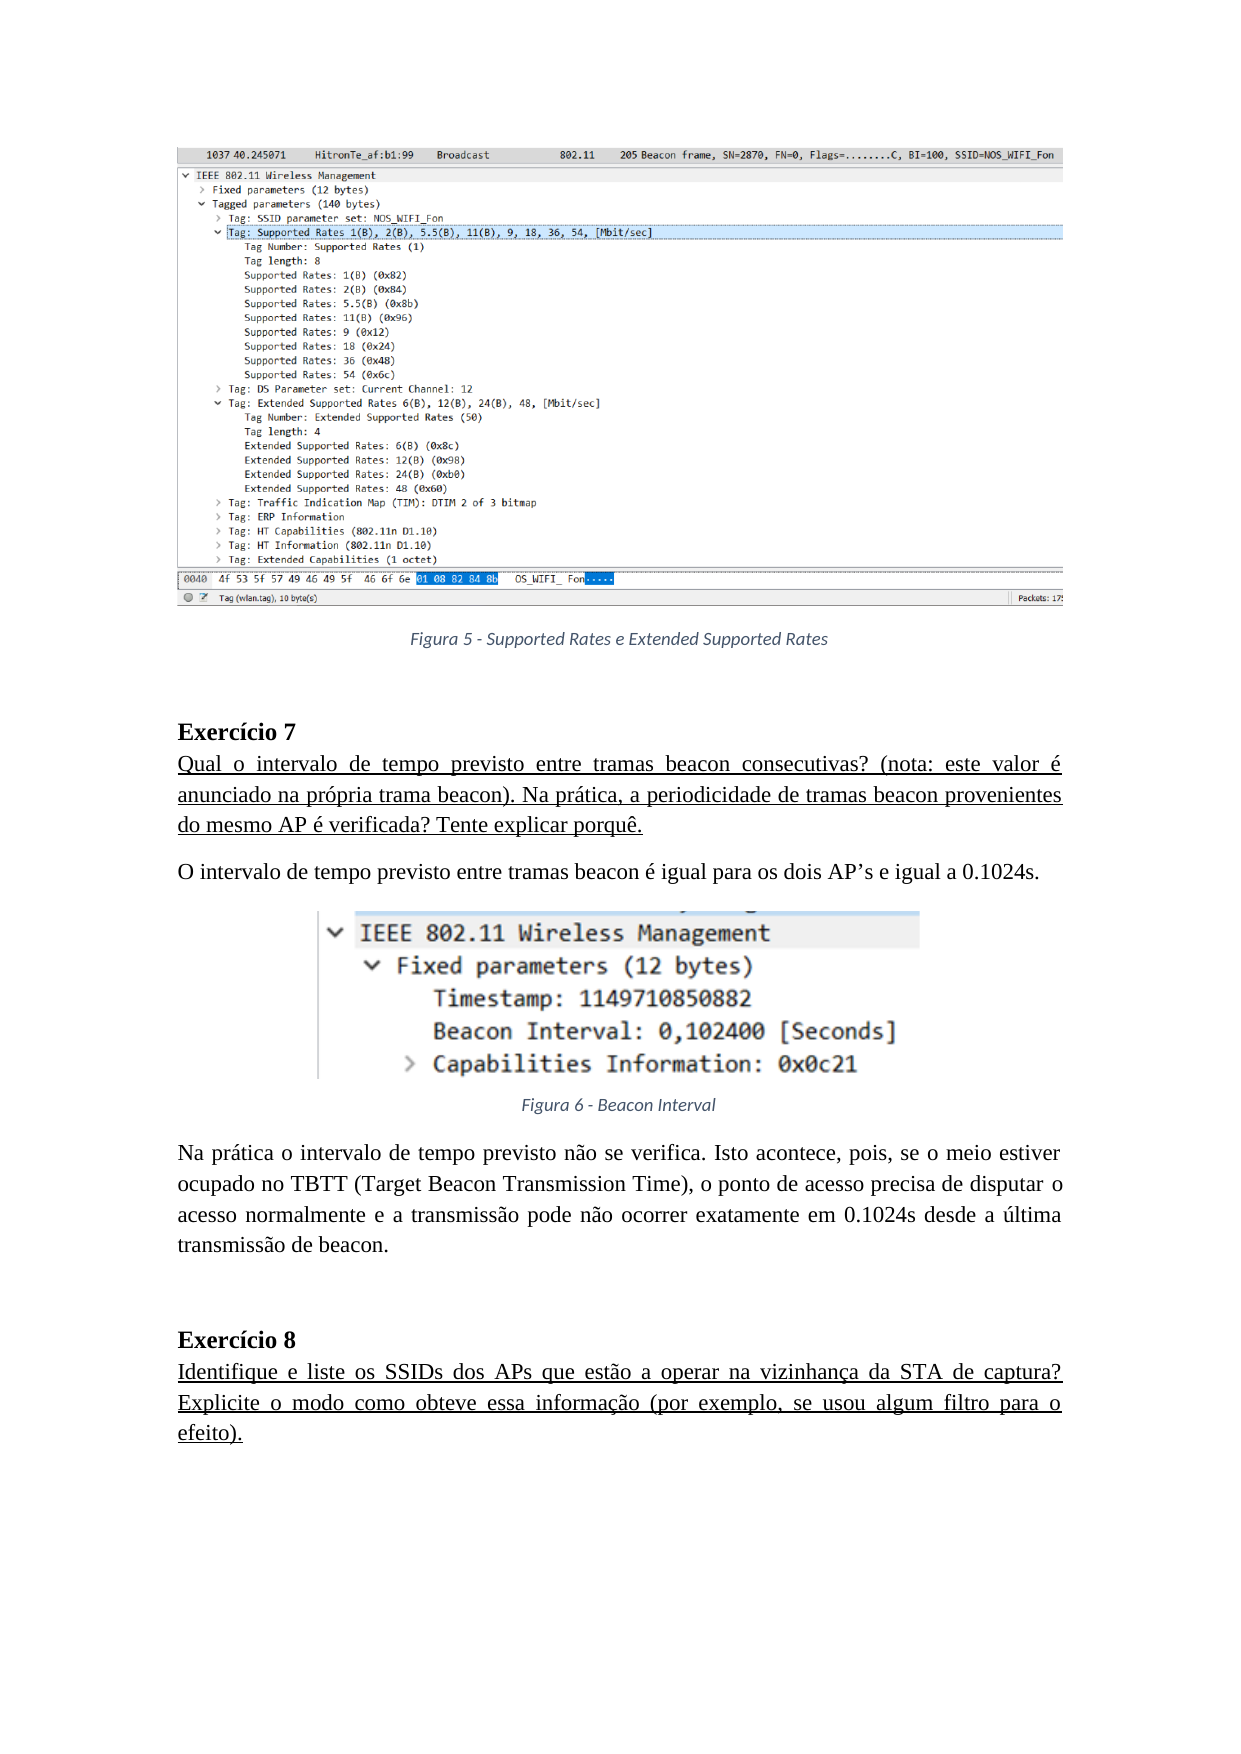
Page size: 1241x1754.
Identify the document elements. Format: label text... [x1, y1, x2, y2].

text Na prática o intervalo de tempo previsto não se verifica. Isto acontece, pois, se o meio estiver ocupado no TBTT (Target Beacon Transmission Time), o ponto de acesso precisa de disputar o acesso normalmente e a transmissão pode não ocorrer exatamente em 0.1024s desde a última transmissão de beacon. [177, 1139, 1063, 1258]
text Identifique e liste os SSIDs dos APs que estão a operar na vizinhança da STA de captura? Explicite o modo como obteve essa informação (por exemplo, se usou algum filtro para o efeito). [177, 1358, 1063, 1381]
text Qual o intervalo de tempo previsto entre tramas beacon consecutivas? (nota: este valor é anunciado na própria trama beacon). Na prática, a periodicidade de tramas beacon provenientes do mesmo AP é verificada? Tente explicar porquê. [177, 750, 1063, 804]
subtitle Exercício 7 [177, 717, 1063, 746]
picture [317, 911, 920, 1079]
picture [177, 147, 1063, 606]
text Identifique e liste os SSIDs dos APs que estão a operar na vizinhança da STA de captura? Explicite o modo como obteve essa informação (por exemplo, se usou algum filtro para o efeito). [177, 1382, 1063, 1445]
subtitle Exercício 8 [177, 1325, 1063, 1354]
text Qual o intervalo de tempo previsto entre tramas beacon consecutivas? (nota: este valor é anunciado na própria trama beacon). Na prática, a periodicidade de tramas beacon provenientes do mesmo AP é verificada? Tente explicar porquê. [177, 805, 1063, 837]
text O intervalo de tempo previsto entre tramas beacon é igual para os dois AP’s e igual a 0.1024s. [177, 858, 1063, 884]
